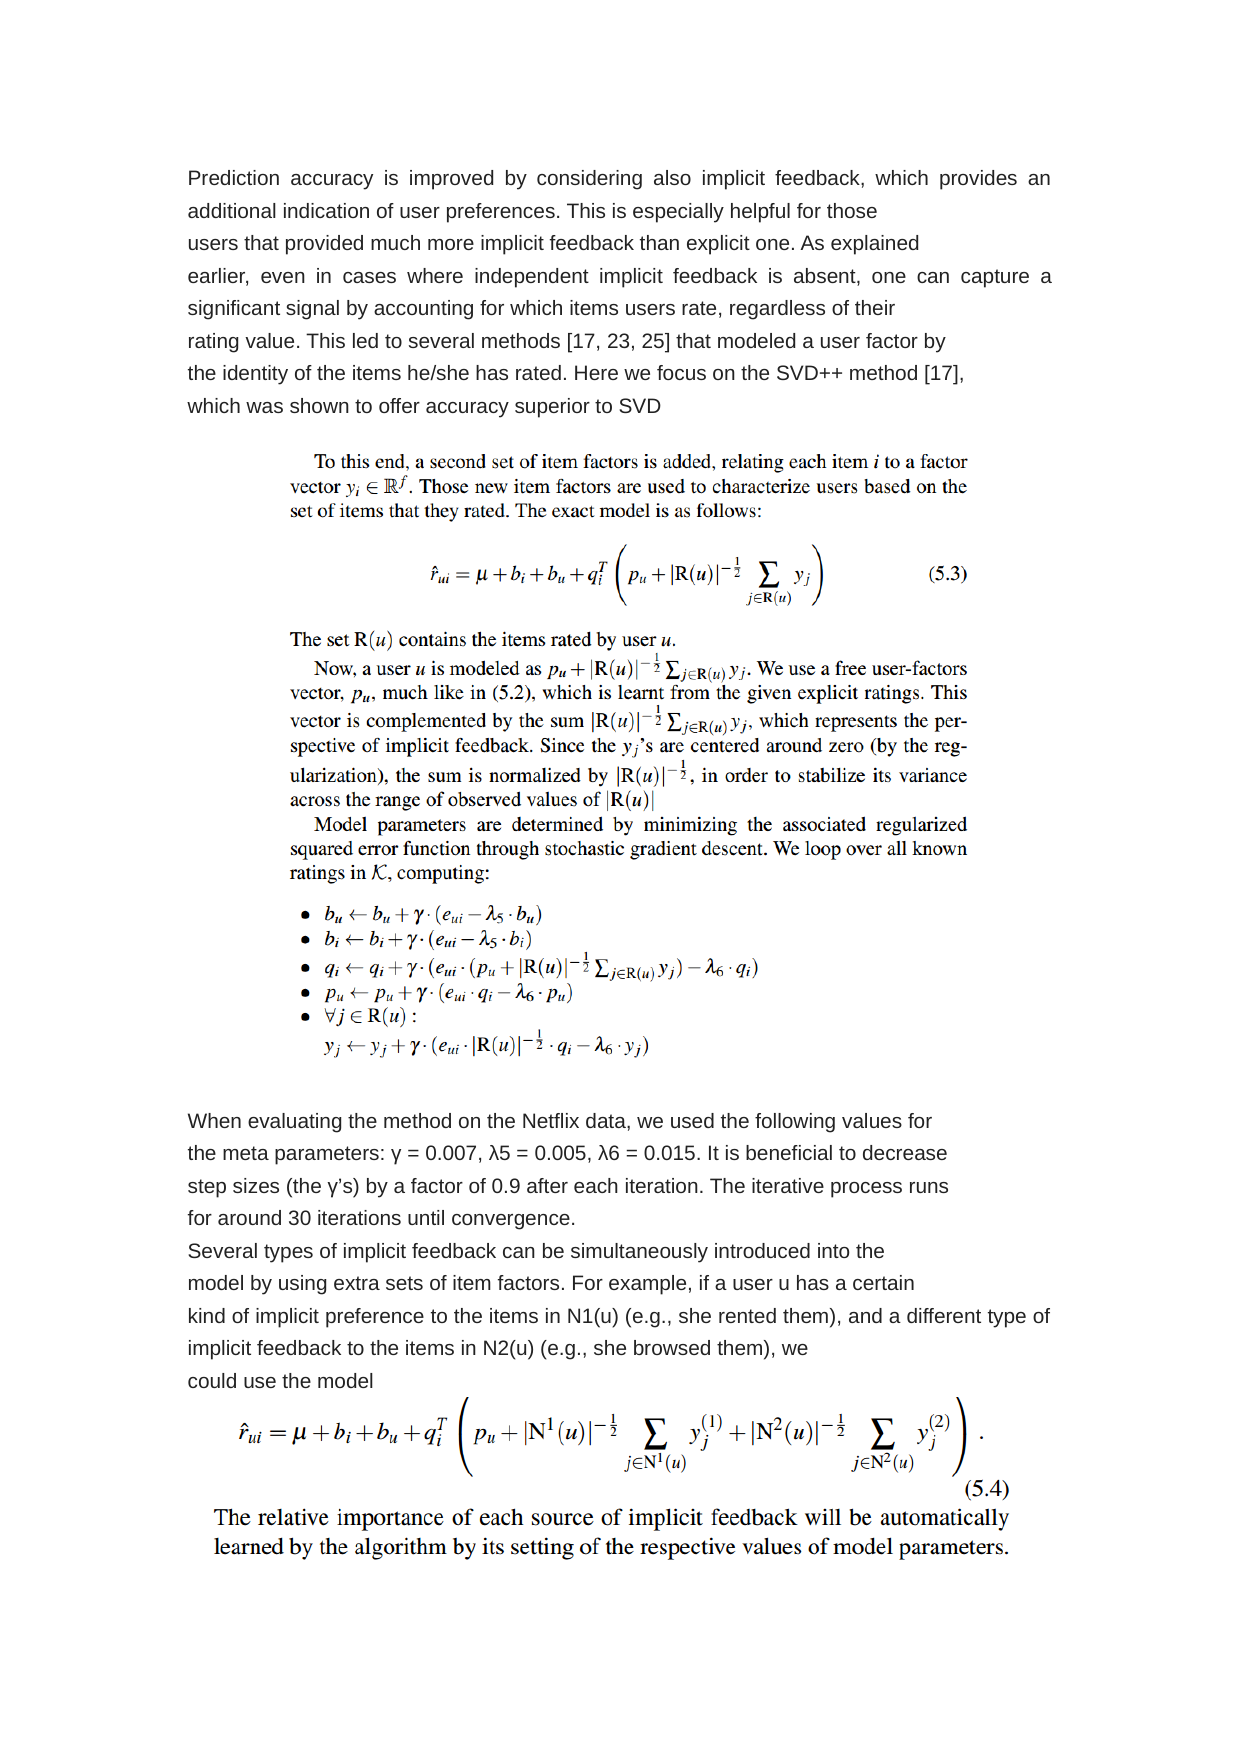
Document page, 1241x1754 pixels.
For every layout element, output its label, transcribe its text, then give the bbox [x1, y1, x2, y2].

picture [187, 454, 1053, 1066]
text kind of implicit preference to the items in N1(u) (e.g., she rented them), and a different type of implicit feedback to the items in N2(u) (e.g., she browsed them), we [187, 1299, 1053, 1364]
text earlier, even in cases where independent implicit feedback is absent, one can capture a significant signal by accounting for which items users rate, regardless of their [187, 259, 1053, 324]
text the meta parameters: γ = 0.007, λ5 = 0.005, λ6 = 0.015. It is beneficial to decrease [187, 1137, 1053, 1169]
text model by using extra sets of item factors. For example, if a user u has a certain [187, 1267, 1053, 1299]
text which was shown to offer accuracy superior to SVD [187, 389, 1053, 422]
text Several types of implicit feedback can be simultaneously introduced into the [187, 1234, 1053, 1267]
picture [187, 1397, 1053, 1590]
text could use the model [187, 1364, 1053, 1397]
text users that provided much more implicit feedback than explicit one. As explained [187, 227, 1053, 259]
text Prediction accuracy is improved by considering also implicit feedback, which provides an additional indication of user preferences. This is especially helpful for those [187, 162, 1053, 227]
text When evaluating the method on the Netflix data, we used the following values for [187, 1104, 1053, 1137]
text for around 30 iterations until convergence. [187, 1202, 1053, 1234]
text the identity of the items he/she has rated. Here we focus on the SVD++ method [17], [187, 357, 1053, 389]
text rating value. This led to several methods [17, 23, 25] that modeled a user factor by [187, 324, 1053, 357]
text step sizes (the γ’s) by a factor of 0.9 after each iteration. The iterative process runs [187, 1169, 1053, 1202]
